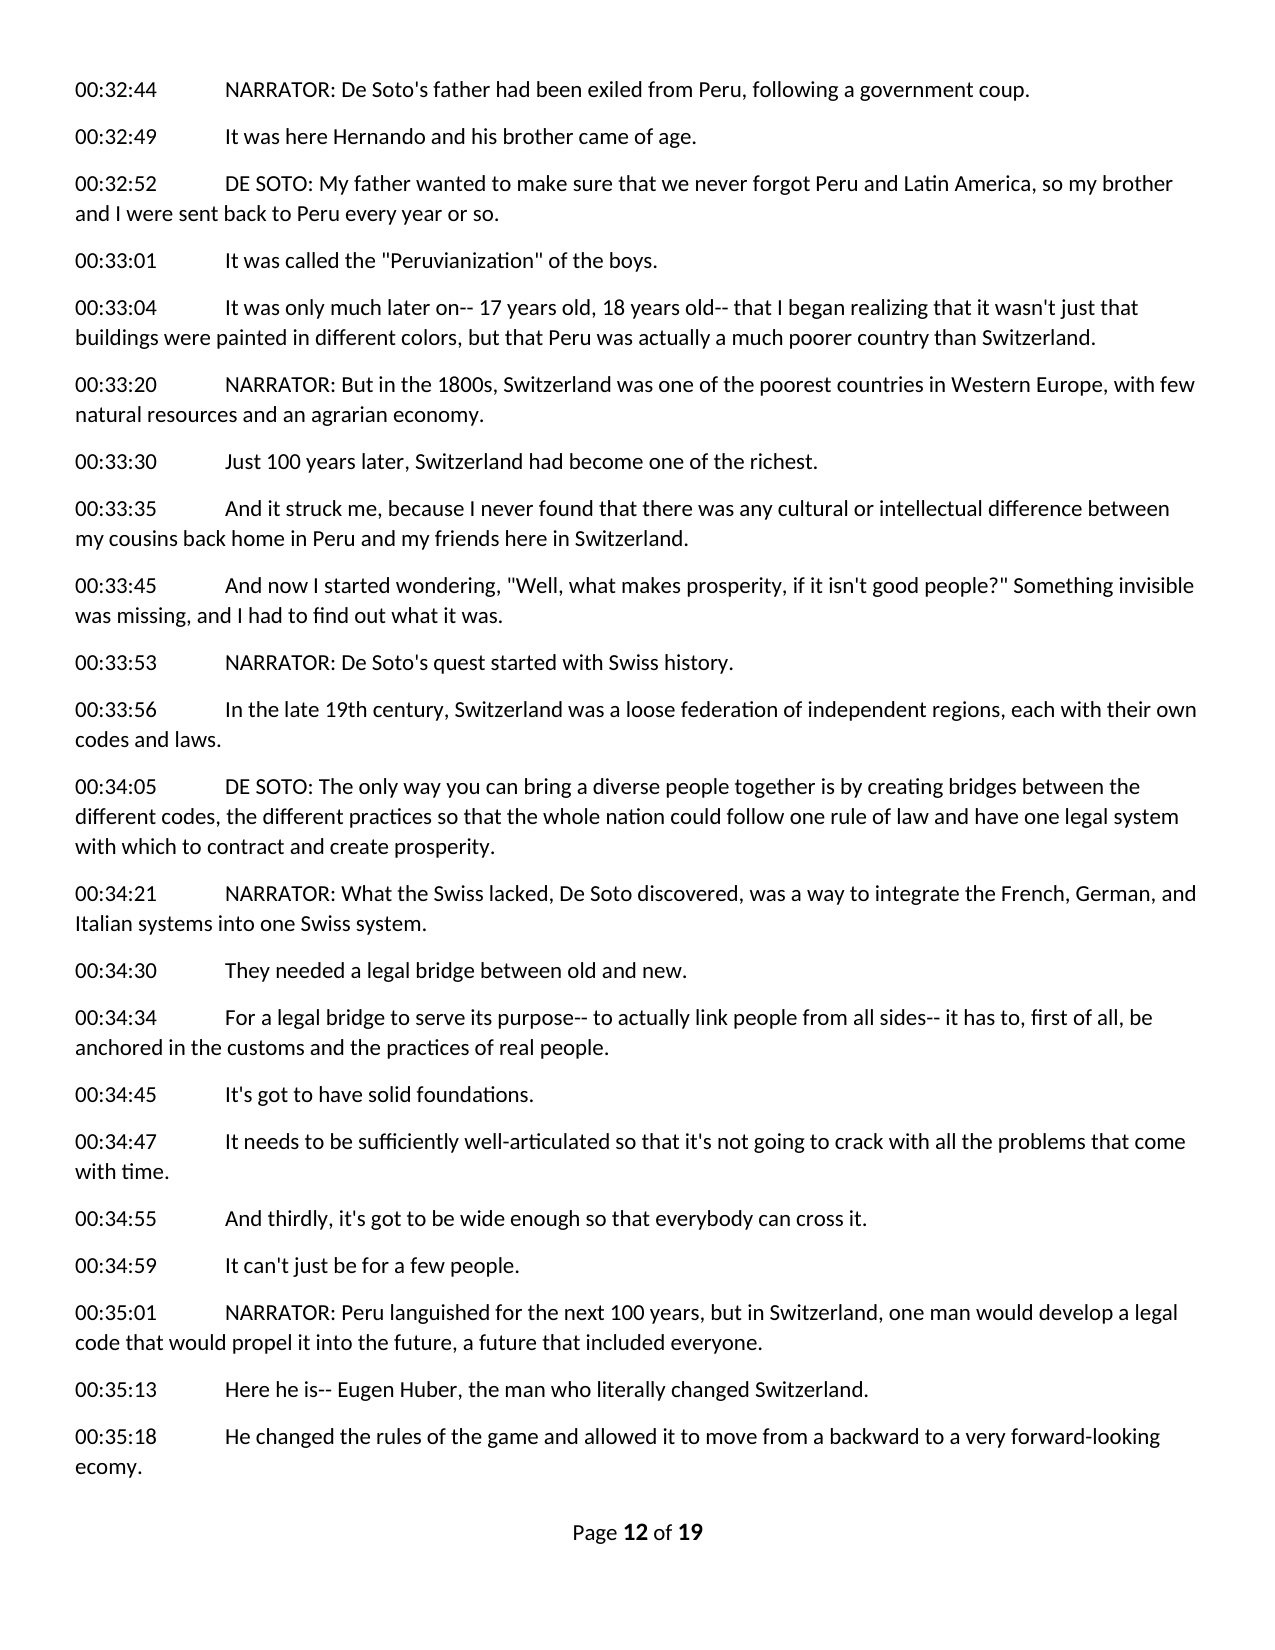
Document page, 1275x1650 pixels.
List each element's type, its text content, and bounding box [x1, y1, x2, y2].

text 00:33:30 Just 100 years later, Switzerland had become one of the richest. [75, 447, 1200, 475]
text 00:33:53 NARRATOR: De Soto's quest started with Swiss history. [75, 648, 1200, 676]
text 00:33:01 It was called the "Peruvianization" of the boys. [75, 246, 1200, 274]
text 00:34:21 NARRATOR: What the Swiss lacked, De Soto discovered, was a way to integrate the French, German, and Italian systems into one Swiss system. [75, 879, 1200, 937]
text 00:33:20 NARRATOR: But in the 1800s, Switzerland was one of the poorest countries in Western Europe, with few natural resources and an agrarian economy. [75, 370, 1200, 428]
text 00:34:34 For a legal bridge to serve its purpose-- to actually link people from all sides-- it has to, first of all, be anchored in the customs and the practices of real people. [75, 1003, 1200, 1061]
text 00:34:30 They needed a legal bridge between old and new. [75, 956, 1200, 984]
text 00:35:13 Here he is-- Eugen Huber, the man who literally changed Switzerland. [75, 1375, 1200, 1403]
text 00:34:59 It can't just be for a few people. [75, 1251, 1200, 1279]
text 00:34:55 And thirdly, it's got to be wide enough so that everybody can cross it. [75, 1204, 1200, 1232]
text 00:32:49 It was here Hernando and his brother came of age. [75, 122, 1200, 150]
text 00:33:35 And it struck me, because I never found that there was any cultural or intellectual difference between my cousins back home in Peru and my friends here in Switzerland. [75, 494, 1200, 552]
text 00:34:05 DE SOTO: The only way you can bring a diverse people together is by creating bridges between the different codes, the different practices so that the whole nation could follow one rule of law and have one legal system with which to contract and create prosperity. [75, 772, 1200, 860]
text 00:33:04 It was only much later on-- 17 years old, 18 years old-- that I began realizing that it wasn't just that buildings were painted in different colors, but that Peru was actually a much poorer country than Switzerland. [75, 293, 1200, 351]
text 00:32:44 NARRATOR: De Soto's father had been exiled from Peru, following a government coup. [75, 75, 1200, 103]
text 00:35:01 NARRATOR: Peru languished for the next 100 years, but in Switzerland, one man would develop a legal code that would propel it into the future, a future that included everyone. [75, 1298, 1200, 1356]
text 00:34:47 It needs to be sufficiently well-articulated so that it's not going to crack with all the problems that come with time. [75, 1127, 1200, 1185]
text 00:35:18 He changed the rules of the game and allowed it to move from a backward to a very forward-looking ecomy. [75, 1422, 1200, 1480]
text 00:34:45 It's got to have solid foundations. [75, 1080, 1200, 1108]
text 00:33:56 In the late 19th century, Switzerland was a loose federation of independent regions, each with their own codes and laws. [75, 695, 1200, 753]
text 00:33:45 And now I started wondering, "Well, what makes prosperity, if it isn't good people?" Something invisible was missing, and I had to find out what it was. [75, 571, 1200, 629]
text 00:32:52 DE SOTO: My father wanted to make sure that we never forgot Peru and Latin America, so my brother and I were sent back to Peru every year or so. [75, 169, 1200, 227]
